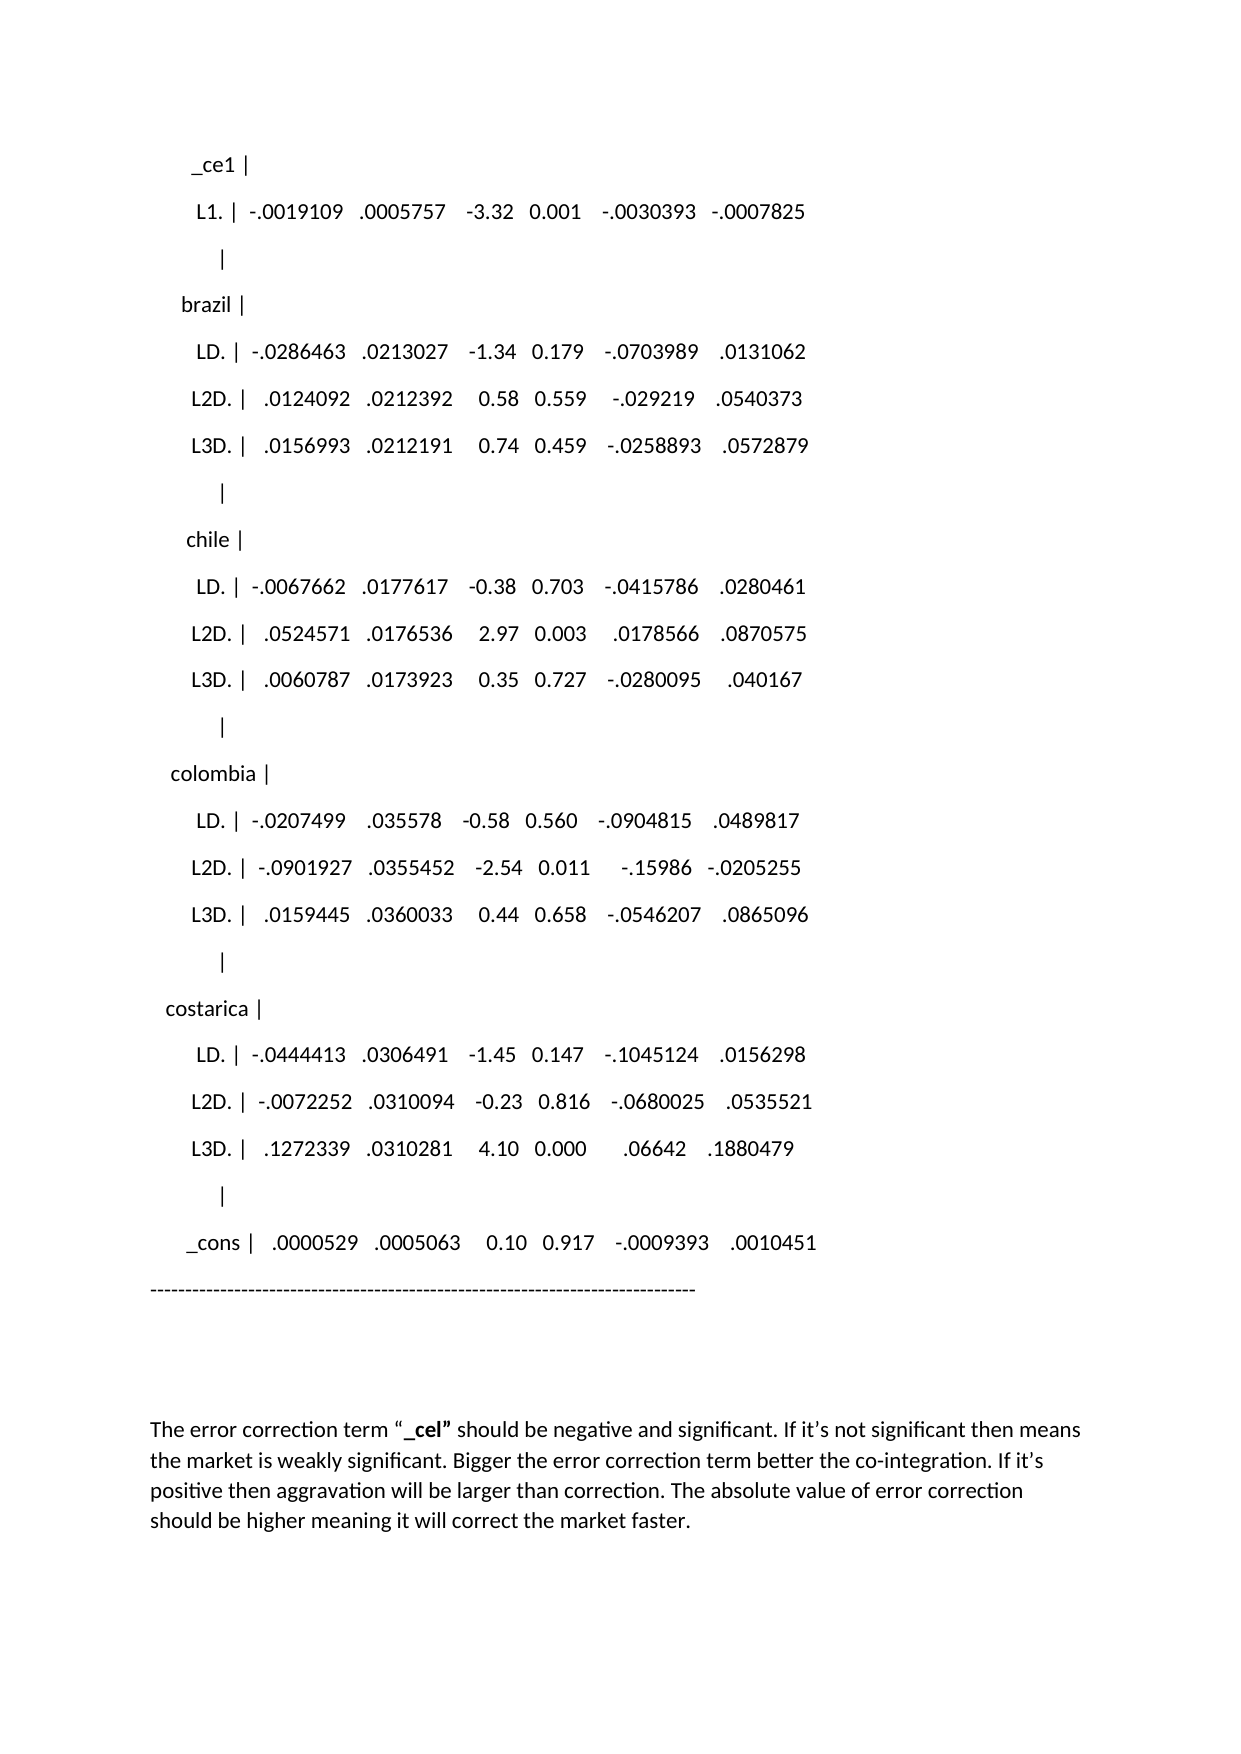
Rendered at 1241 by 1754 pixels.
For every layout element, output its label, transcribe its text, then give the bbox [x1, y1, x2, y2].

text chile | [150, 525, 1090, 553]
text L2D. | -.0072252 .0310094 -0.23 0.816 -.0680025 .0535521 [150, 1087, 1090, 1116]
text _ce1 | [150, 150, 1090, 178]
text L3D. | .0060787 .0173923 0.35 0.727 -.0280095 .040167 [150, 666, 1090, 694]
text LD. | -.0286463 .0213027 -1.34 0.179 -.0703989 .0131062 [150, 337, 1090, 366]
text The error correction term “_cel” should be negative and significant. If it’s not significant then means the market is weakly significant. Bigger the error correction term better the co-integration. If it’s positive then aggravation will be larger than correction. The absolute value of error correction should be higher meaning it will correct the market faster. [150, 1416, 1090, 1534]
text LD. | -.0444413 .0306491 -1.45 0.147 -.1045124 .0156298 [150, 1041, 1090, 1069]
text L3D. | .1272339 .0310281 4.10 0.000 .06642 .1880479 [150, 1134, 1090, 1162]
text LD. | -.0067662 .0177617 -0.38 0.703 -.0415786 .0280461 [150, 572, 1090, 600]
text L2D. | .0524571 .0176536 2.97 0.003 .0178566 .0870575 [150, 619, 1090, 647]
text L2D. | -.0901927 .0355452 -2.54 0.011 -.15986 -.0205255 [150, 853, 1090, 881]
text | [150, 1181, 1090, 1209]
text LD. | -.0207499 .035578 -0.58 0.560 -.0904815 .0489817 [150, 806, 1090, 834]
text L2D. | .0124092 .0212392 0.58 0.559 -.029219 .0540373 [150, 384, 1090, 412]
text L3D. | .0156993 .0212191 0.74 0.459 -.0258893 .0572879 [150, 431, 1090, 459]
text L3D. | .0159445 .0360033 0.44 0.658 -.0546207 .0865096 [150, 900, 1090, 928]
text costarica | [150, 994, 1090, 1022]
text _cons | .0000529 .0005063 0.10 0.917 -.0009393 .0010451 [150, 1228, 1090, 1256]
text L1. | -.0019109 .0005757 -3.32 0.001 -.0030393 -.0007825 [150, 197, 1090, 225]
text ------------------------------------------------------------------------------ [150, 1275, 1090, 1303]
text brazil | [150, 291, 1090, 319]
text colombia | [150, 759, 1090, 787]
text | [150, 478, 1090, 506]
text | [150, 244, 1090, 272]
text | [150, 947, 1090, 975]
text | [150, 712, 1090, 741]
